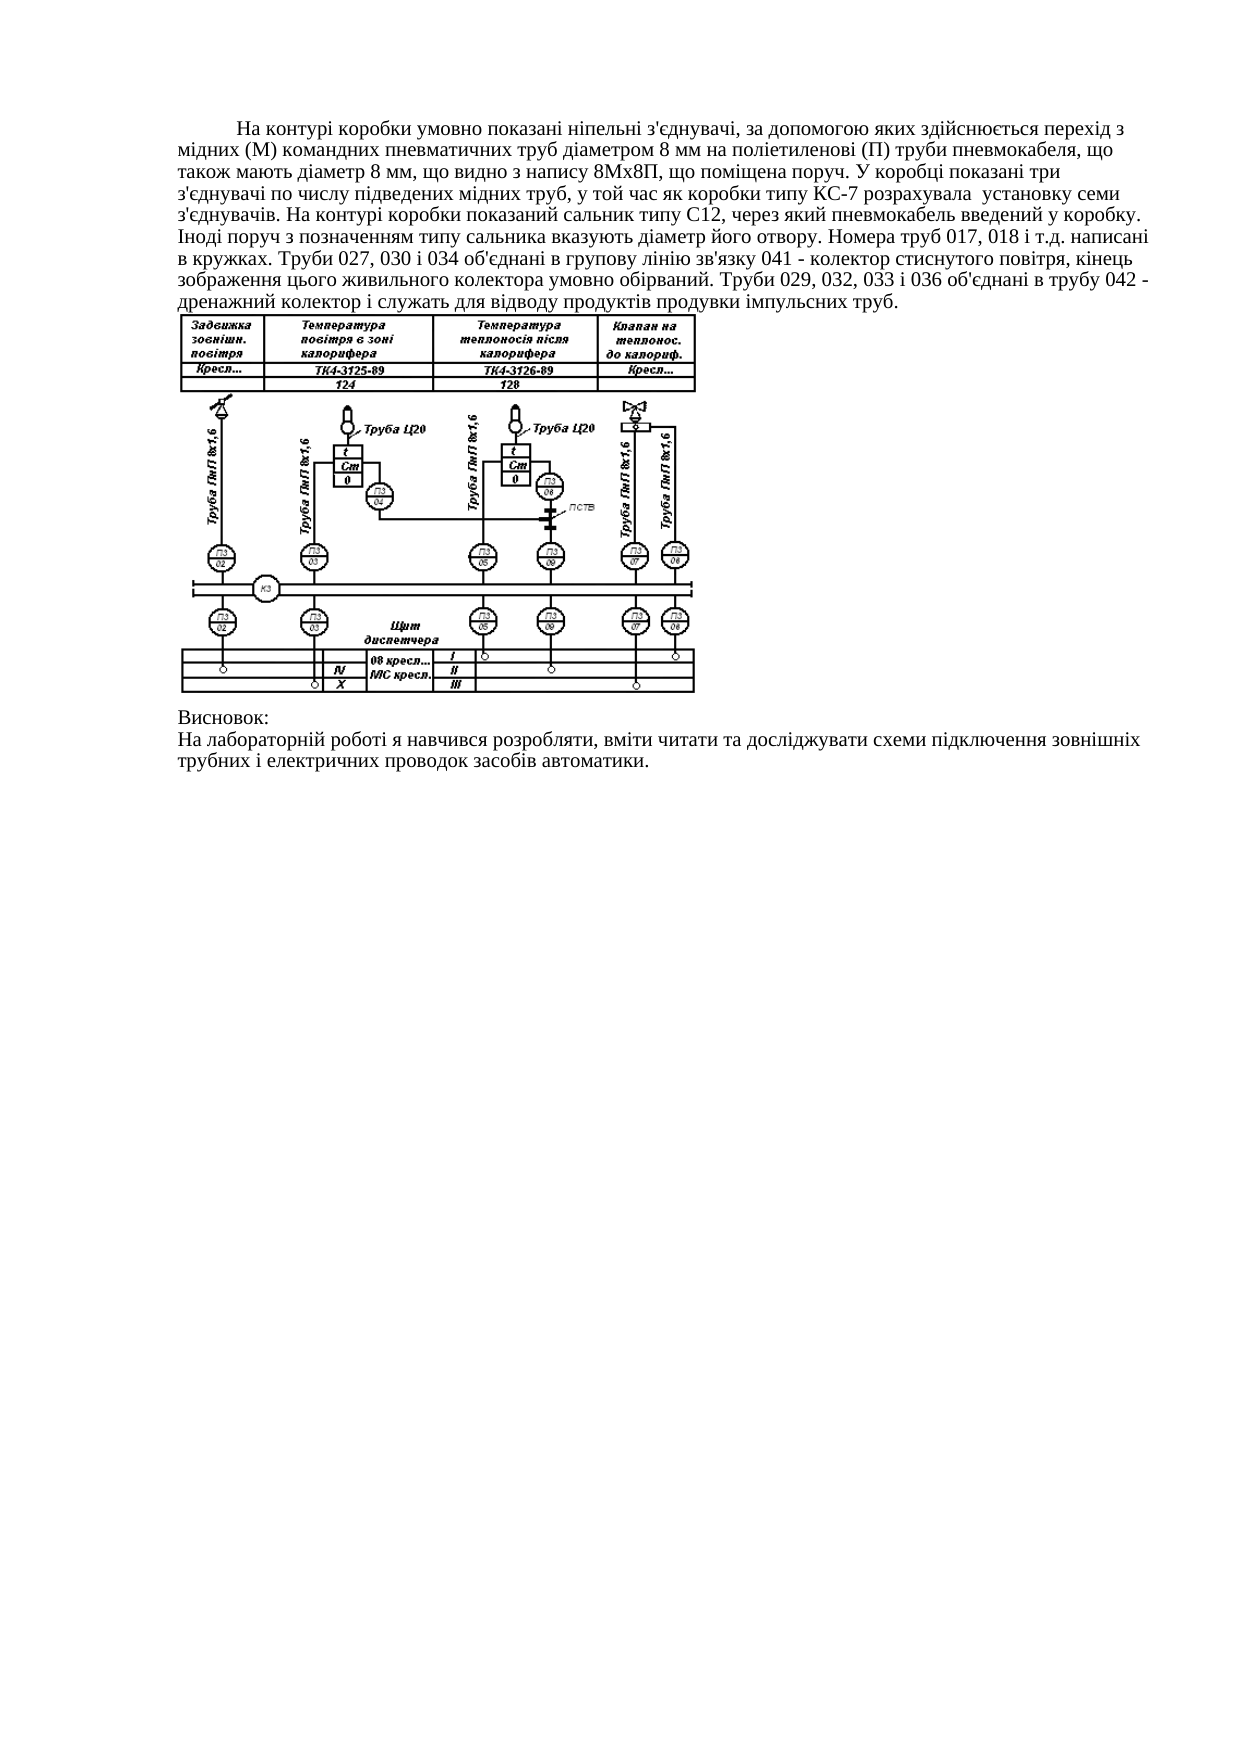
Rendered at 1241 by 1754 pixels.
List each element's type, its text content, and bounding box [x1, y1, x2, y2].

text На контурі коробки умовно показані ніпельні з'єднувачі, за допомогою яких здійснюється перехід з мідних (М) командних пневматичних труб діаметром 8 мм на поліетиленові (П) труби пневмокабеля, що також мають діаметр 8 мм, що видно з напису 8Мх8П, що поміщена поруч. У коробці показані три з'єднувачі по числу підведених мідних труб, у той час як коробки типу КС-7 розрахувала установку семи з'єднувачів. На контурі коробки показаний сальник типу С12, через який пневмокабель введений у коробку. Іноді поруч з позначенням типу сальника вказують діаметр його отвору. Номера труб 017, 018 і т.д. написані в кружках. Труби 027, 030 і 034 об'єднані в групову лінію зв'язку 041 - колектор стиснутого повітря, кінець зображення цього живильного колектора умовно обірваний. Труби 029, 032, 033 і 036 об'єднані в трубу 042 - дренажний колектор і служать для відводу продуктів продувки імпульсних труб. [177, 118, 1152, 313]
picture [177, 313, 696, 706]
text На лабораторній роботі я навчився розробляти, вміти читати та досліджувати схеми підключення зовнішніх трубних і електричних проводок засобів автоматики. [177, 729, 1152, 772]
text Висновок: [177, 705, 1152, 729]
